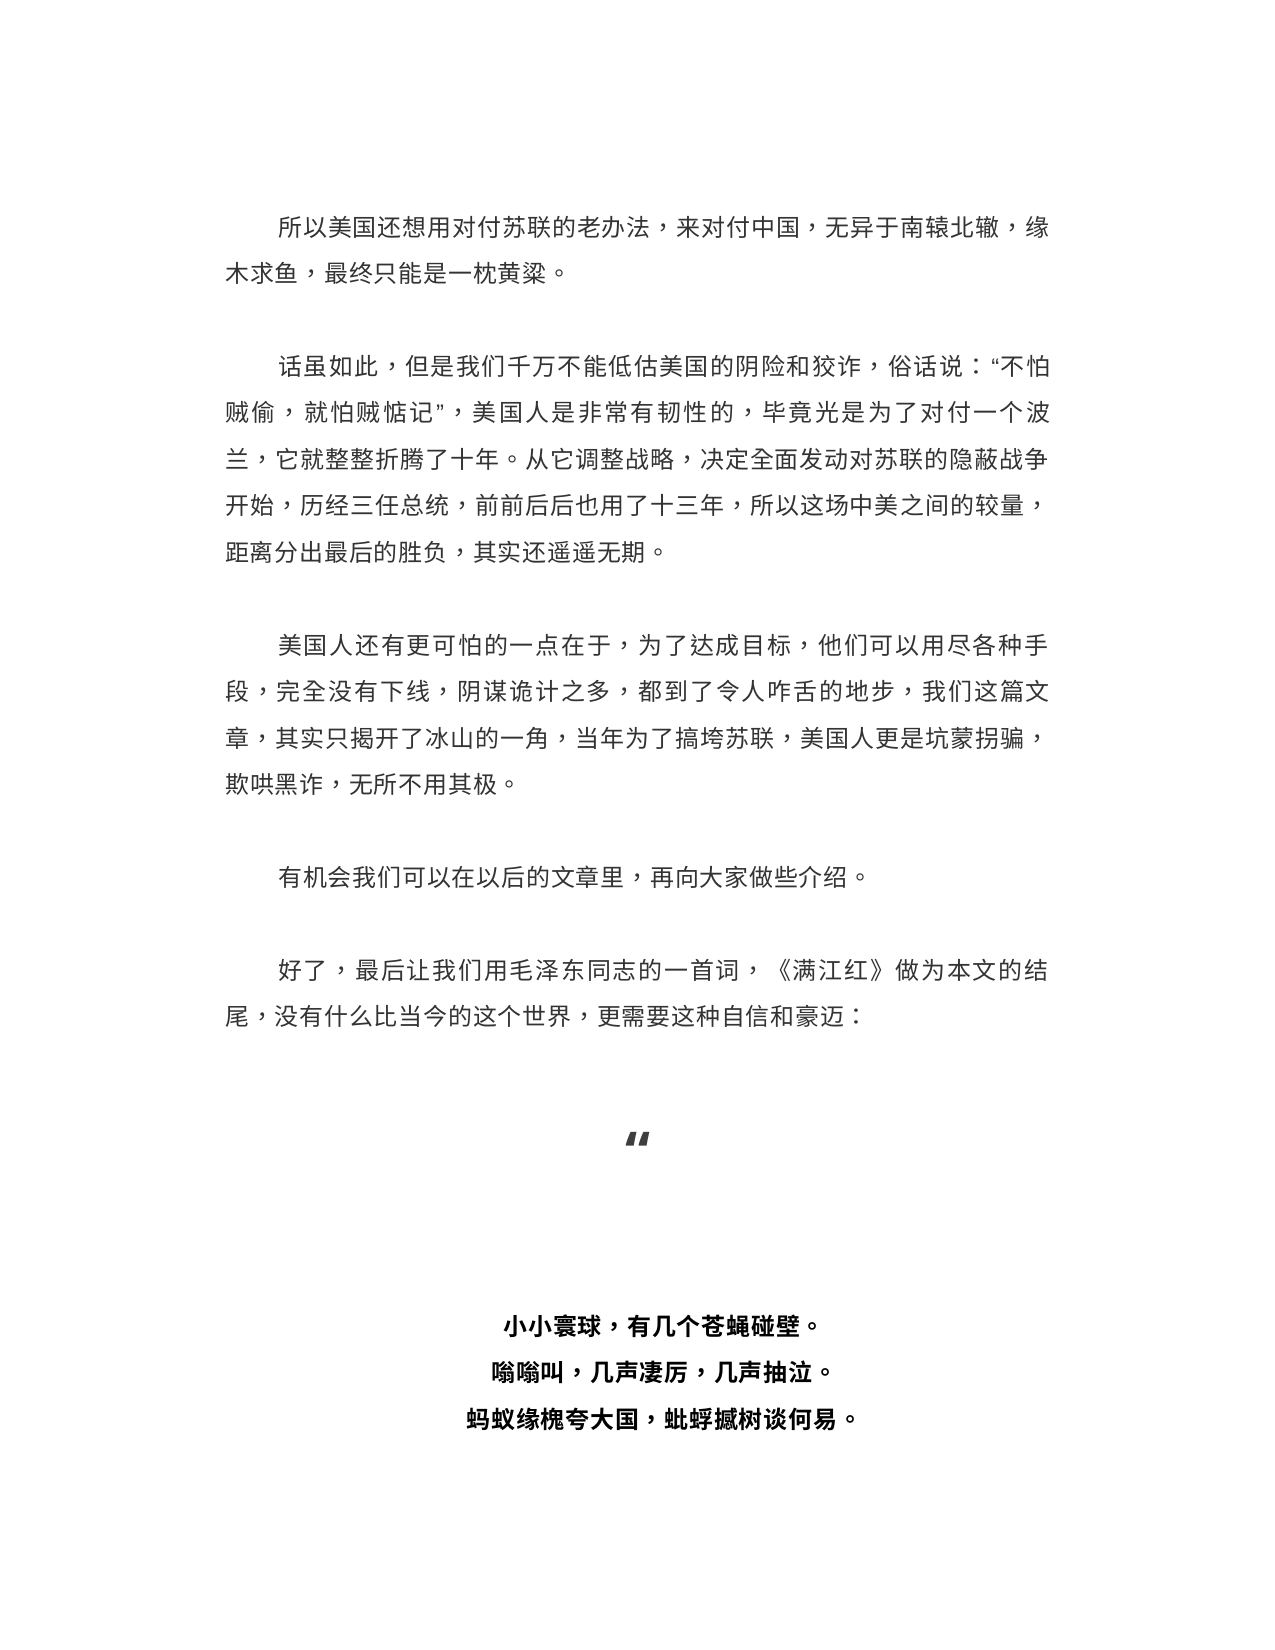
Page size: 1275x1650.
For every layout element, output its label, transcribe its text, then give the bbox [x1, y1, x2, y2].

text 小小寰球，有几个苍蝇碰壁。 [225, 1296, 1050, 1342]
text 蚂蚁缘槐夸大国，蚍蜉撼树谈何易。 [225, 1388, 1050, 1435]
text 嗡嗡叫，几声凄厉，几声抽泣。 [225, 1342, 1050, 1388]
text 好了，最后让我们用毛泽东同志的一首词，《满江红》做为本文的结尾，没有什么比当今的这个世界，更需要这种自信和豪迈： [225, 940, 1050, 1033]
text 美国人还有更可怕的一点在于，为了达成目标，他们可以用尽各种手段，完全没有下线，阴谋诡计之多，都到了令人咋舌的地步，我们这篇文章，其实只揭开了冰山的一角，当年为了搞垮苏联，美国人更是坑蒙拐骗，欺哄黑诈，无所不用其极。 [225, 614, 1050, 800]
text 有机会我们可以在以后的文章里，再向大家做些介绍。 [225, 847, 1050, 893]
text “ [212, 1113, 1062, 1189]
text 话虽如此，但是我们千万不能低估美国的阴险和狡诈，俗话说：“不怕贼偷，就怕贼惦记”，美国人是非常有韧性的，毕竟光是为了对付一个波兰，它就整整折腾了十年。从它调整战略，决定全面发动对苏联的隐蔽战争开始，历经三任总统，前前后后也用了十三年，所以这场中美之间的较量，距离分出最后的胜负，其实还遥遥无期。 [225, 336, 1050, 568]
text 所以美国还想用对付苏联的老办法，来对付中国，无异于南辕北辙，缘木求鱼，最终只能是一枕黄粱。 [225, 196, 1050, 289]
